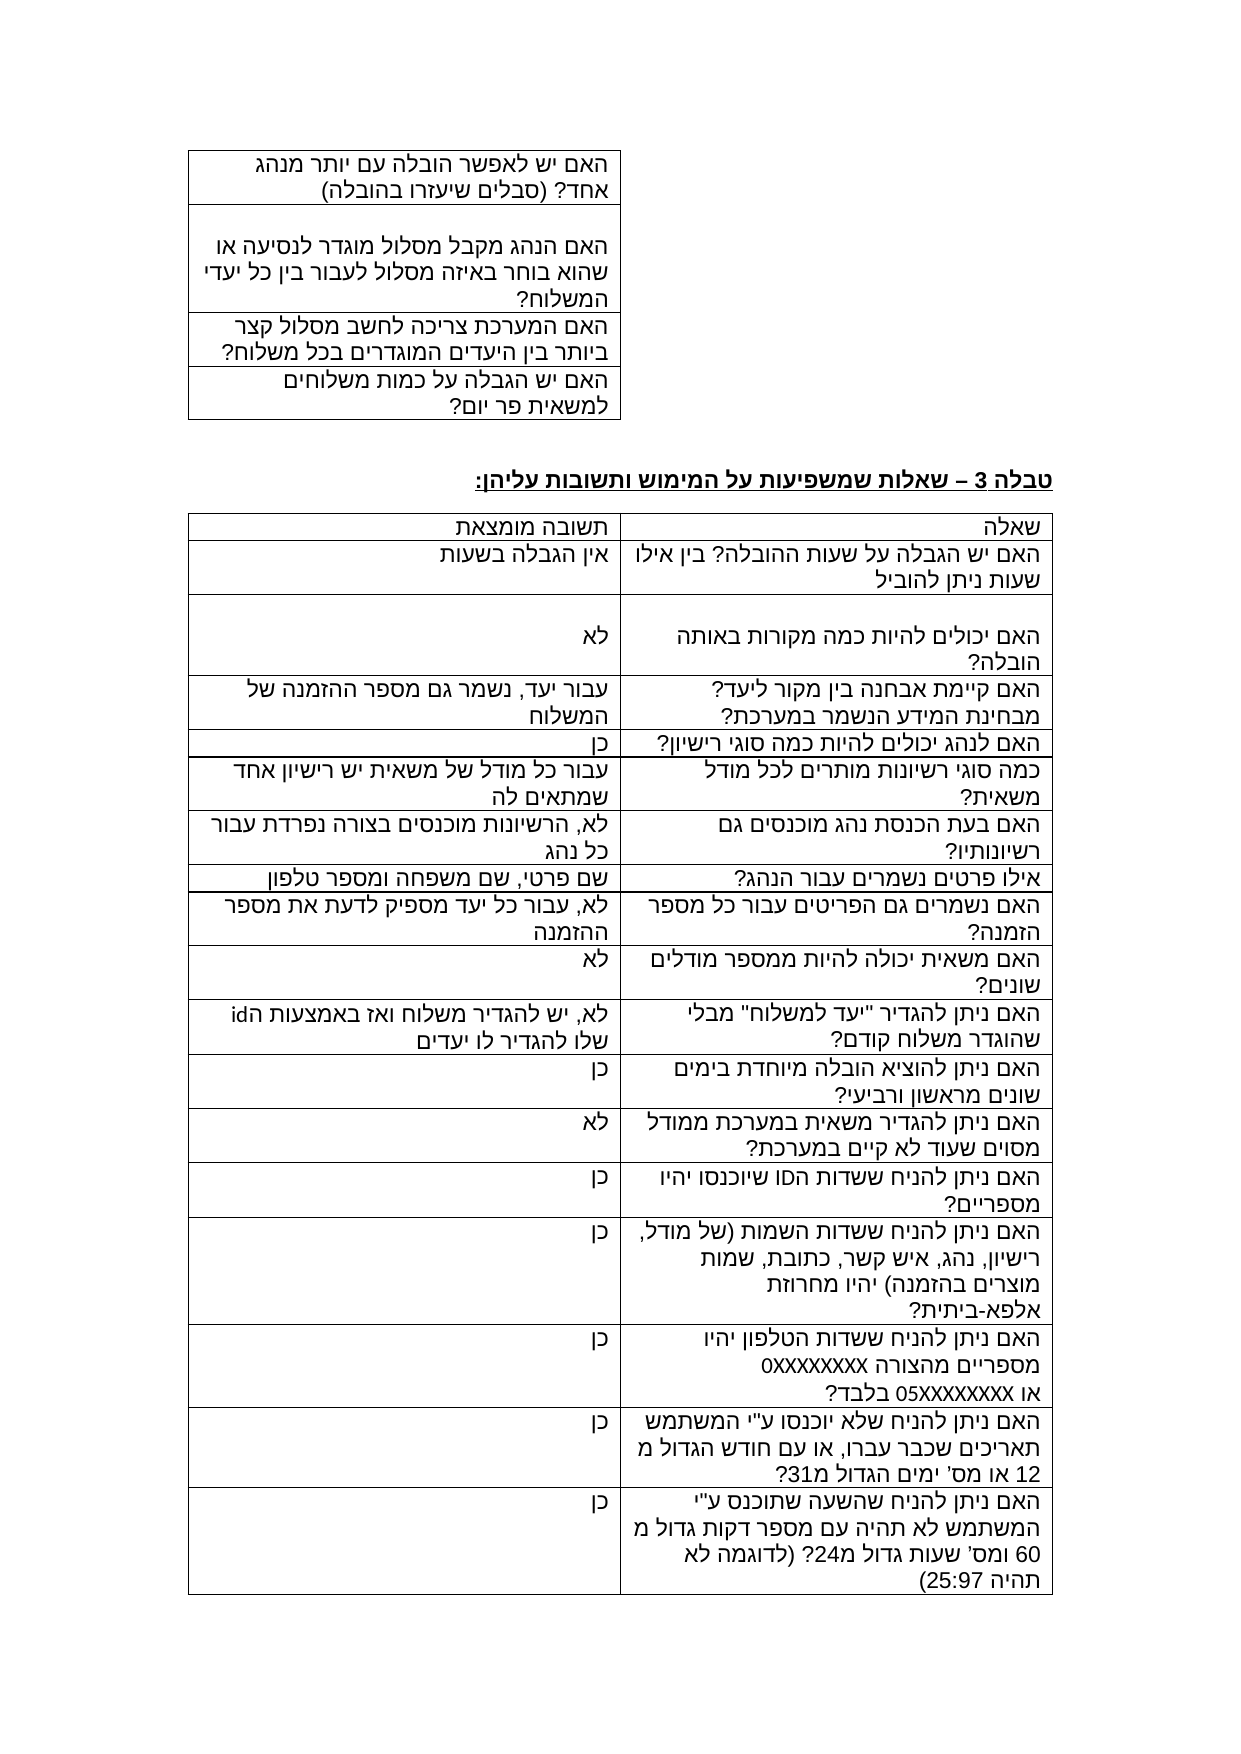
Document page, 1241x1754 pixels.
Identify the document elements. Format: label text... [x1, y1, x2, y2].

table_cell האם בעת הכנסת נהג מוכנסים גם רשיונותיו? [621, 811, 1052, 864]
table_cell כן [189, 1488, 620, 1594]
table_cell האם ניתן להניח ששדות הטלפון יהיו מספריים מהצורה 0XXXXXXXX או 05XXXXXXXX בלבד? [621, 1325, 1052, 1407]
table_cell האם קיימת אבחנה בין מקור ליעד? מבחינת המידע הנשמר במערכת? [621, 676, 1052, 729]
table_cell לא, הרשיונות מוכנסים בצורה נפרדת עבור כל נהג [189, 811, 620, 864]
table_cell האם משאית יכולה להיות ממספר מודלים שונים? [621, 946, 1052, 999]
table_cell לא, יש להגדיר משלוח ואז באמצעות הid שלו להגדיר לו יעדים [189, 1000, 620, 1054]
table_cell כן [189, 1055, 620, 1108]
table_cell האם נשמרים גם הפריטים עבור כל מספר הזמנה? [621, 893, 1052, 945]
table_cell האם ניתן להניח ששדות השמות (של מודל, רישיון, נהג, איש קשר, כתובת, שמות מוצרים בהזמנה) יהיו מחרוזת אלפא-ביתית? [621, 1218, 1052, 1324]
table_cell עבור כל מודל של משאית יש רישיון אחד שמתאים לה [189, 758, 620, 810]
table_header תשובה מומצאת [189, 514, 620, 540]
text טבלה 3 – שאלות שמשפיעות על המימוש ותשובות עליהן: [187, 467, 1053, 494]
table_cell האם ניתן להגדיר משאית במערכת ממודל מסוים שעוד לא קיים במערכת? [621, 1109, 1052, 1162]
table_cell האם ניתן להניח שלא יוכנסו ע"י המשתמש תאריכים שכבר עברו, או עם חודש הגדול מ12 או מס’ ימים הגדול מ31? [621, 1408, 1052, 1487]
table_cell כן [189, 1163, 620, 1217]
table_cell שם פרטי, שם משפחה ומספר טלפון [189, 865, 620, 891]
table_cell לא [189, 1109, 620, 1162]
table_header שאלה [621, 514, 1052, 540]
table_cell האם ניתן להניח ששדות הID שיוכנסו יהיו מספריים? [621, 1163, 1052, 1217]
table_cell אילו פרטים נשמרים עבור הנהג? [621, 865, 1052, 891]
table_cell האם יכולים להיות כמה מקורות באותה הובלה? [621, 595, 1052, 675]
table_cell לא [189, 595, 620, 675]
table_cell כן [189, 1325, 620, 1407]
table_cell האם יש הגבלה על שעות ההובלה? בין אילו שעות ניתן להוביל [621, 541, 1052, 593]
table_cell האם הנהג מקבל מסלול מוגדר לנסיעה או שהוא בוחר באיזה מסלול לעבור בין כל יעדי המשלוח? [189, 205, 620, 312]
table_cell האם המערכת צריכה לחשב מסלול קצר ביותר בין היעדים המוגדרים בכל משלוח? [189, 313, 620, 366]
table_cell כן [189, 730, 620, 756]
table_cell האם ניתן להגדיר "יעד למשלוח" מבלי שהוגדר משלוח קודם? [621, 1000, 1052, 1054]
table_cell כן [189, 1408, 620, 1487]
table_cell כמה סוגי רשיונות מותרים לכל מודל משאית? [621, 758, 1052, 810]
table_cell האם לנהג יכולים להיות כמה סוגי רישיון? [621, 730, 1052, 756]
table_cell האם יש לאפשר הובלה עם יותר מנהג אחד? (סבלים שיעזרו בהובלה) [189, 151, 620, 204]
table_cell האם ניתן להוציא הובלה מיוחדת בימים שונים מראשון ורביעי? [621, 1055, 1052, 1108]
table_cell עבור יעד, נשמר גם מספר ההזמנה של המשלוח [189, 676, 620, 729]
table_cell כן [189, 1218, 620, 1324]
table_cell אין הגבלה בשעות [189, 541, 620, 593]
table_cell האם ניתן להניח שהשעה שתוכנס ע"י המשתמש לא תהיה עם מספר דקות גדול מ60 ומס’ שעות גדול מ24? (לדוגמה לא תהיה 25:97) [621, 1488, 1052, 1594]
table_cell לא [189, 946, 620, 999]
table_cell האם יש הגבלה על כמות משלוחים למשאית פר יום? [189, 367, 620, 419]
table_cell לא, עבור כל יעד מספיק לדעת את מספר ההזמנה [189, 893, 620, 945]
